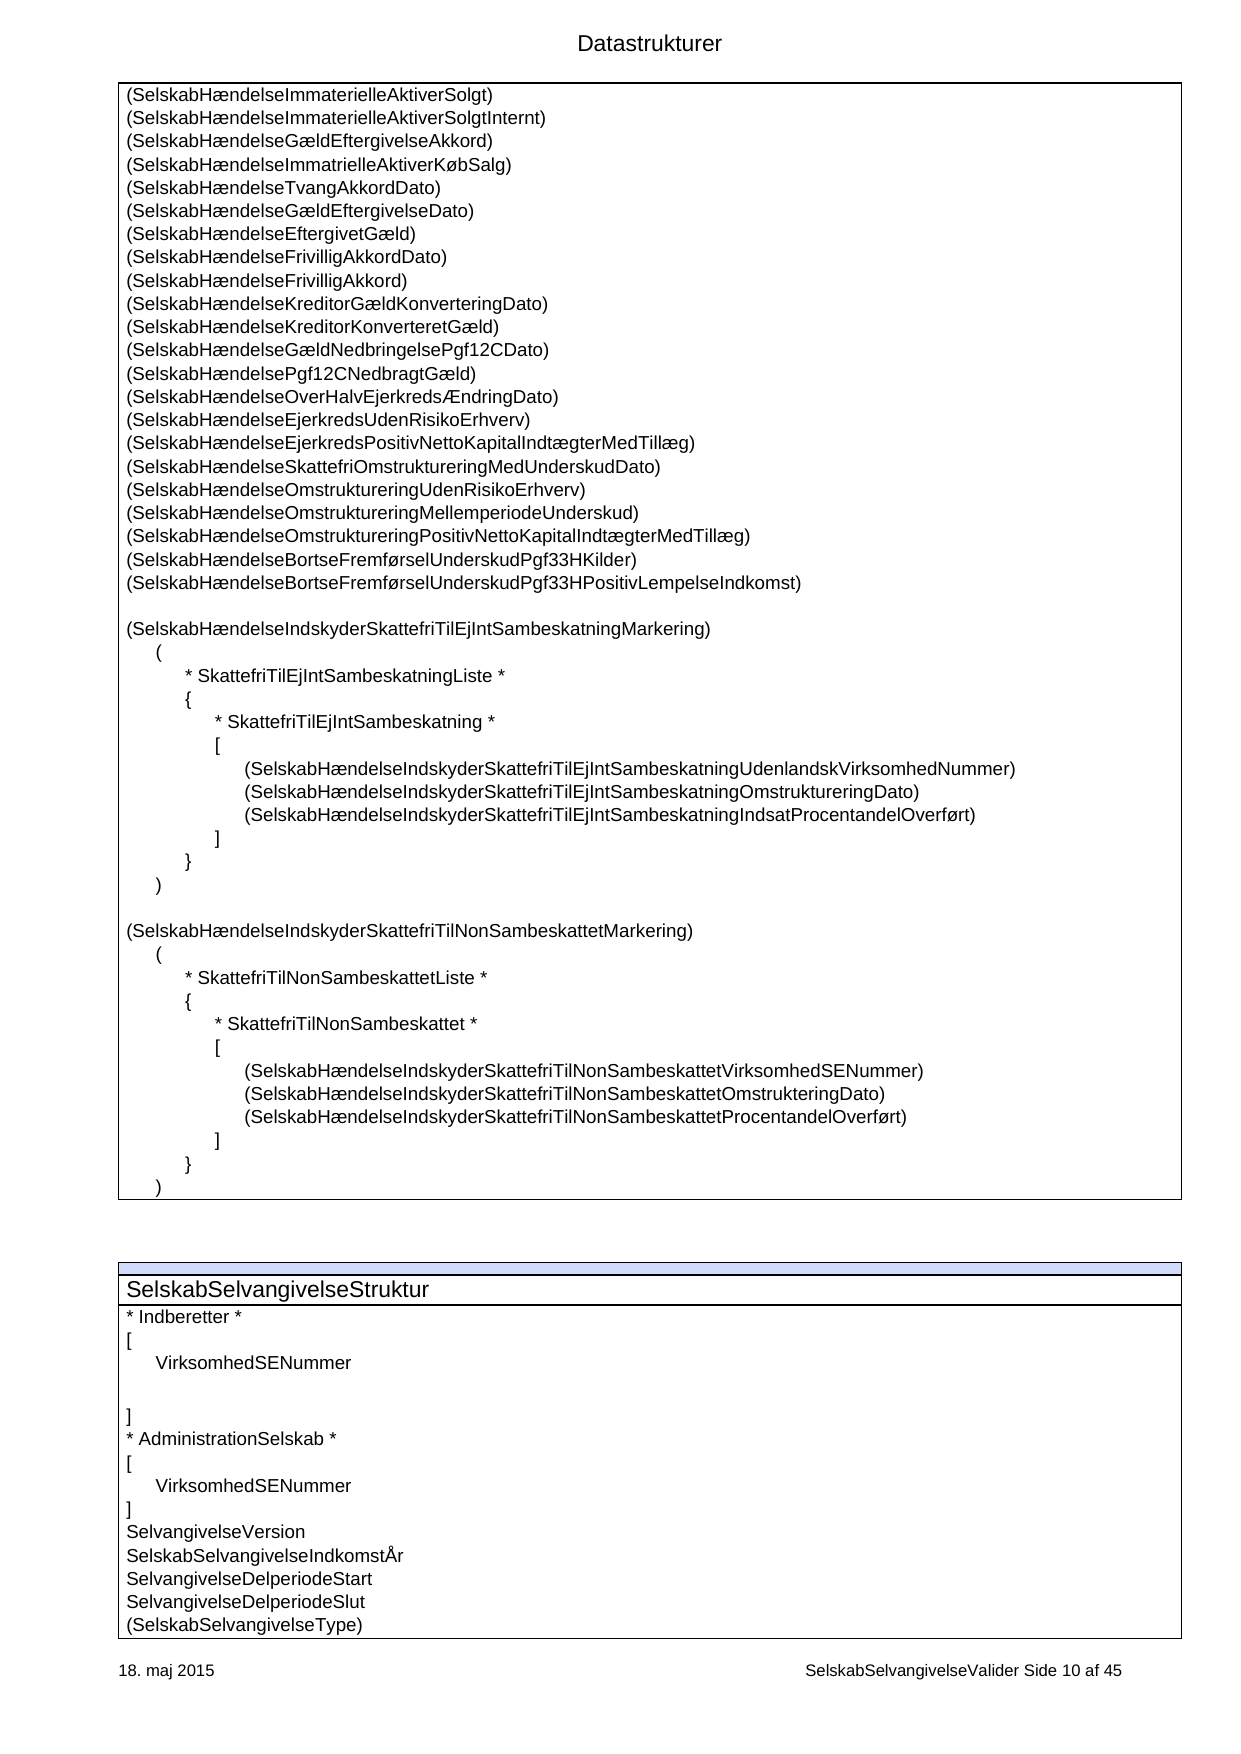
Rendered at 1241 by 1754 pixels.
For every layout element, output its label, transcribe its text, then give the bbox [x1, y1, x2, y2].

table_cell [119, 84, 1181, 1199]
table_cell SelskabSelvangivelseStruktur [119, 1276, 1181, 1304]
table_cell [119, 1306, 1181, 1638]
table_header [119, 1263, 1181, 1274]
